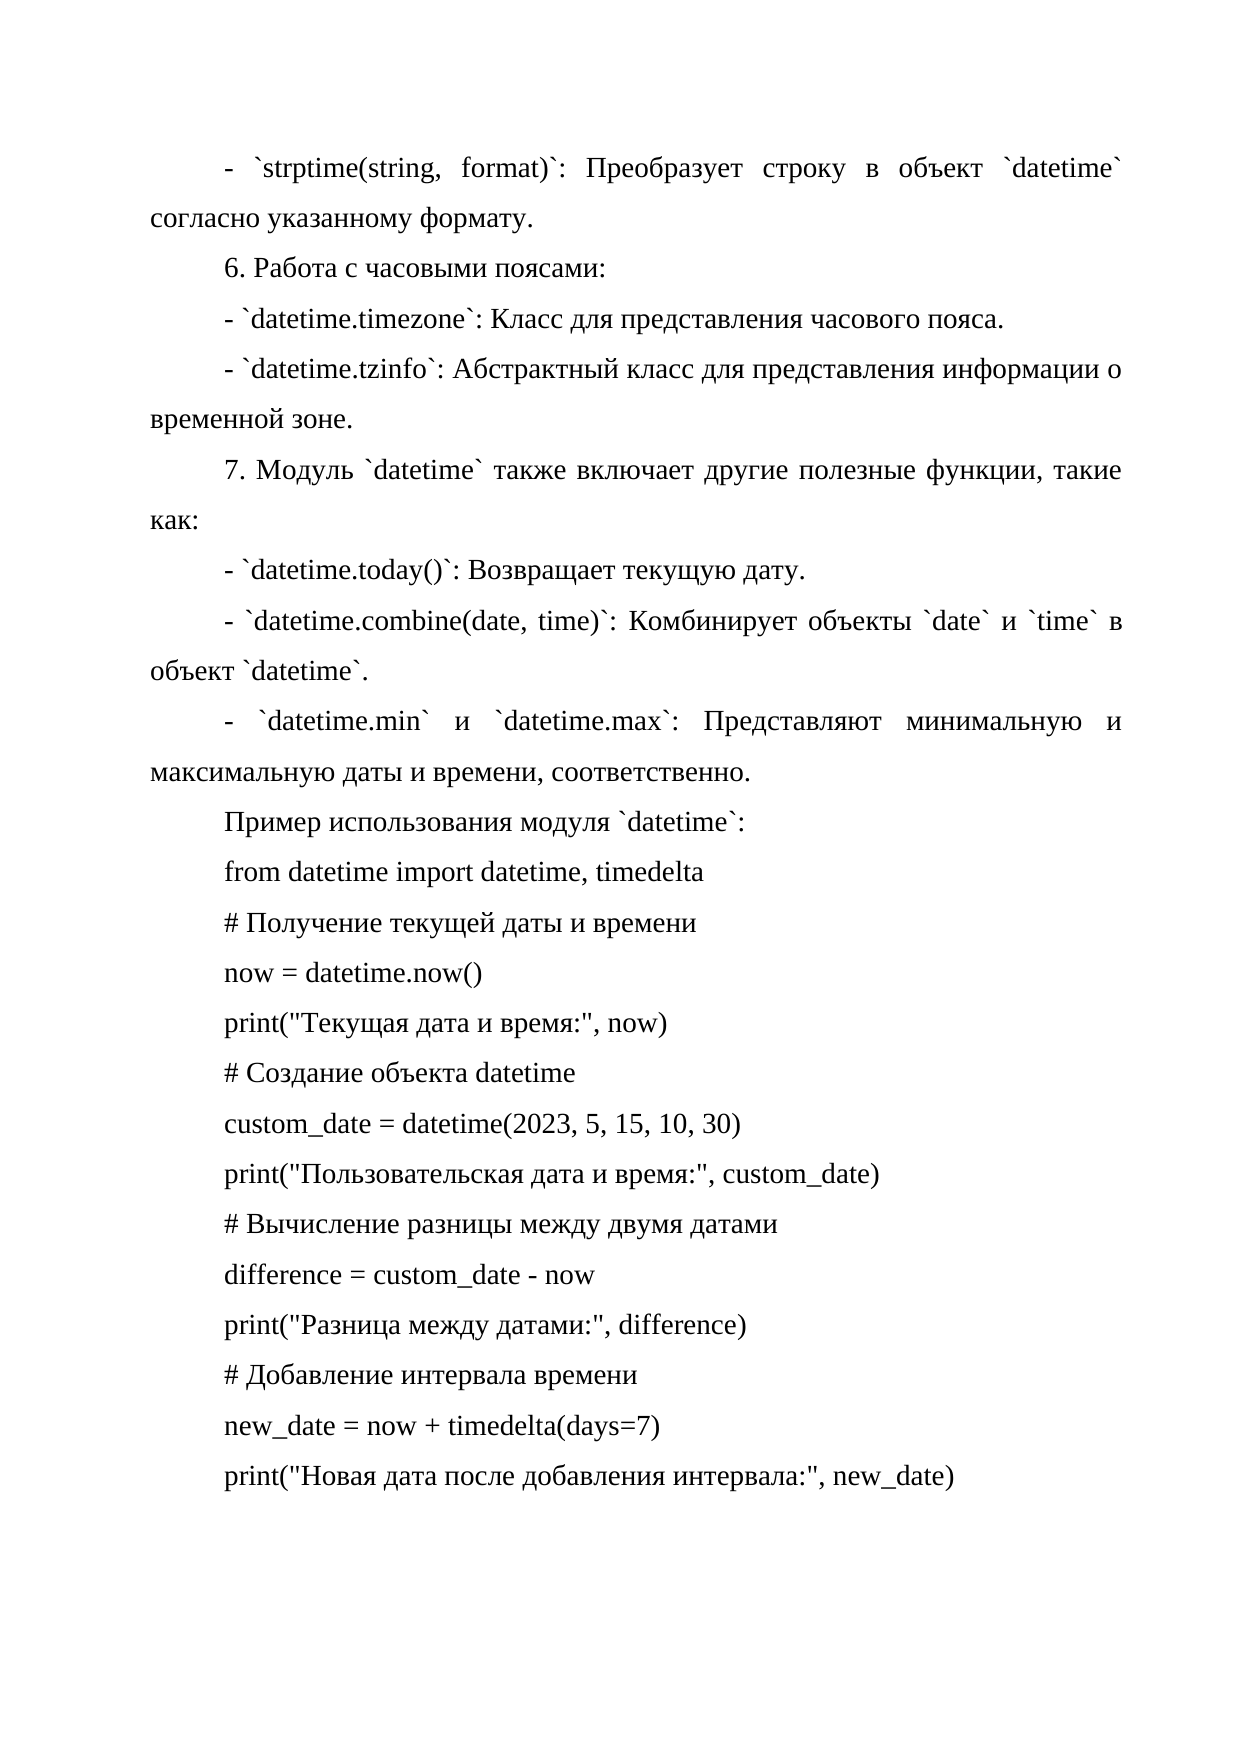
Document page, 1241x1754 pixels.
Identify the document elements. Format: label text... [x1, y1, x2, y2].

list Пример использования модуля `datetime`: [150, 804, 1123, 838]
list custom_date = datetime(2023, 5, 15, 10, 30) [150, 1106, 1123, 1139]
list # Создание объекта datetime [150, 1056, 1123, 1089]
list - `datetime.min` и `datetime.max`: Представляют минимальную и максимальную даты и времени, соответственно. [150, 703, 1123, 787]
list - `datetime.tzinfo`: Абстрактный класс для представления информации о временной зоне. [150, 351, 1123, 435]
list difference = custom_date - now [150, 1257, 1123, 1290]
list - `strptime(string, format)`: Преобразует строку в объект `datetime` согласно указанному формату. [150, 150, 1123, 234]
list now = datetime.now() [150, 955, 1123, 988]
list - `datetime.timezone`: Класс для представления часового пояса. [150, 301, 1123, 334]
list # Вычисление разницы между двумя датами [150, 1207, 1123, 1240]
list print("Текущая дата и время:", now) [150, 1005, 1123, 1039]
list # Получение текущей даты и времени [150, 905, 1123, 938]
list - `datetime.today()`: Возвращает текущую дату. [150, 552, 1123, 586]
list from datetime import datetime, timedelta [150, 854, 1123, 888]
list new_date = now + timedelta(days=7) [150, 1408, 1123, 1441]
list - `datetime.combine(date, time)`: Комбинирует объекты `date` и `time` в объект `datetime`. [150, 603, 1123, 687]
list 7. Модуль `datetime` также включает другие полезные функции, такие как: [150, 452, 1123, 536]
list print("Новая дата после добавления интервала:", new_date) [150, 1458, 1123, 1492]
list # Добавление интервала времени [150, 1357, 1123, 1391]
list print("Разница между датами:", difference) [150, 1307, 1123, 1341]
list print("Пользовательская дата и время:", custom_date) [150, 1156, 1123, 1190]
list 6. Работа с часовыми поясами: [150, 251, 1123, 284]
